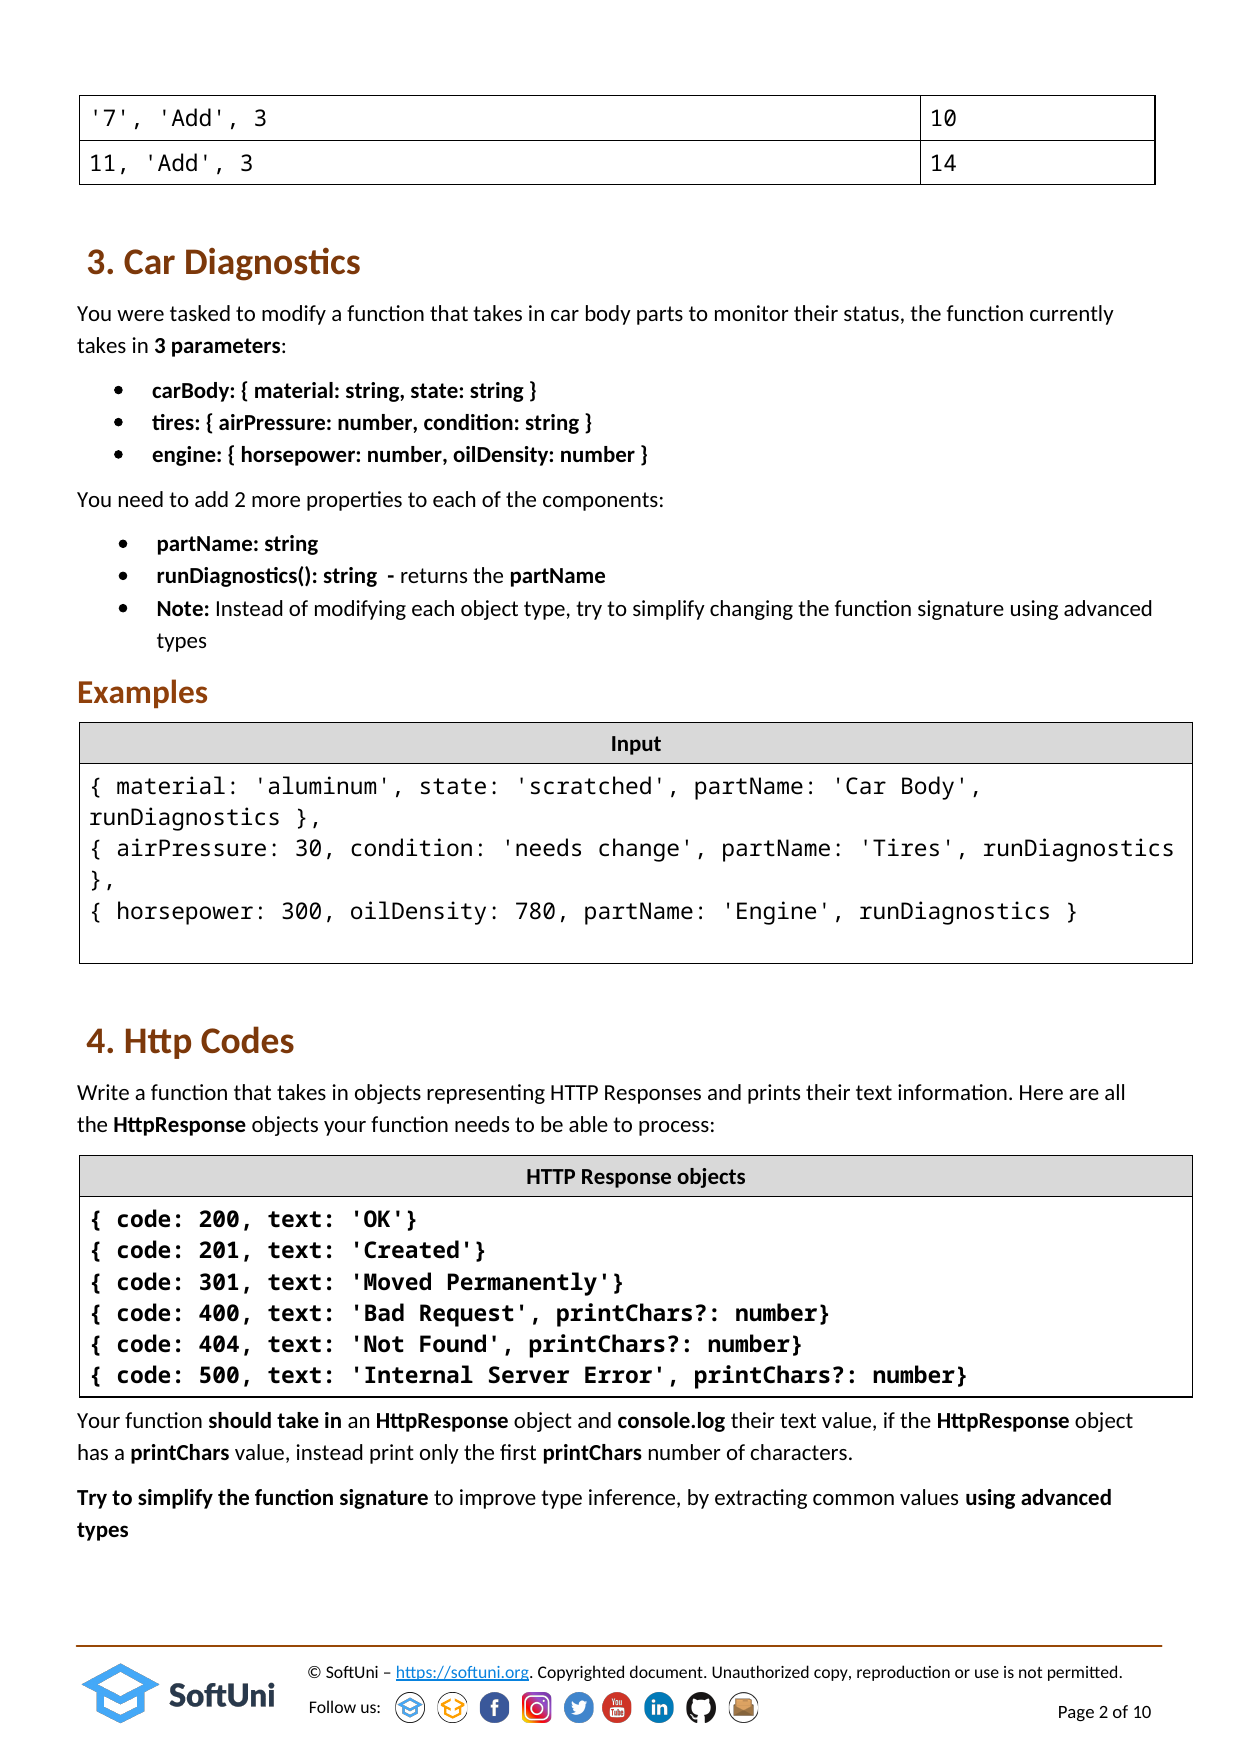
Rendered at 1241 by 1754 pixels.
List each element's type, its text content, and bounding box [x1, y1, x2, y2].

subtitle Car Diagnostics [86, 238, 1163, 284]
list Note: Instead of modifying each object type, try to simplify changing the function signature using advanced types [119, 594, 1163, 654]
table_cell 11, 'Add', 3 [80, 141, 920, 184]
table_cell 14 [921, 141, 1154, 184]
subtitle Examples [77, 671, 1163, 711]
text You need to add 2 more properties to each of the components: [77, 485, 1163, 513]
text Write a function that takes in objects representing HTTP Responses and prints their text information. Here are all the HttpResponse objects your function needs to be able to process: [77, 1078, 1163, 1138]
picture [437, 1692, 468, 1723]
list carBody: { material: string, state: string } [114, 376, 1163, 404]
list engine: { horsepower: number, oilDensity: number } [114, 440, 1163, 468]
picture [728, 1692, 759, 1723]
table_header HTTP Response objects [80, 1156, 1192, 1196]
table_header Input [80, 723, 1192, 763]
picture [665, 1692, 674, 1701]
picture [644, 1692, 653, 1701]
table_cell { material: 'aluminum', state: 'scratched', partName: 'Car Body', runDiagnostics }, { airPressure: 30, condition: 'needs change', partName: 'Tires', runDiagnostics }, { horsepower: 300, oilDensity: 780, partName: 'Engine', runDiagnostics } [80, 764, 1192, 963]
picture [564, 1692, 594, 1723]
picture [644, 1714, 653, 1723]
text Try to simplify the function signature to improve type inference, by extracting common values using advanced types [77, 1483, 1163, 1543]
picture [686, 1692, 716, 1723]
text You were tasked to modify a function that takes in car body parts to monitor their status, the function currently takes in 3 parameters: [77, 299, 1163, 359]
list tires: { airPressure: number, condition: string } [114, 408, 1163, 436]
list partName: string [119, 529, 1163, 557]
picture [658, 1705, 667, 1714]
picture [522, 1692, 552, 1723]
picture [395, 1692, 425, 1723]
table_cell '7', 'Add', 3 [80, 96, 920, 139]
picture [665, 1714, 674, 1723]
picture [602, 1692, 632, 1723]
table_cell 10 [921, 96, 1154, 139]
list runDiagnostics(): string - returns the partName [119, 562, 1163, 590]
text Your function should take in an HttpResponse object and console.log their text value, if the HttpResponse object has a printChars value, instead print only the first printChars number of characters. [77, 1406, 1163, 1466]
picture [479, 1692, 510, 1723]
table_cell { code: 200, text: 'OK'} { code: 201, text: 'Created'} { code: 301, text: 'Moved Permanently'} { code: 400, text: 'Bad Request', printChars?: number} { code: 404, text: 'Not Found', printChars?: number} { code: 500, text: 'Internal Server Error', printChars?: number} [80, 1197, 1192, 1396]
subtitle Http Codes [86, 1017, 1163, 1063]
picture [75, 1658, 281, 1729]
